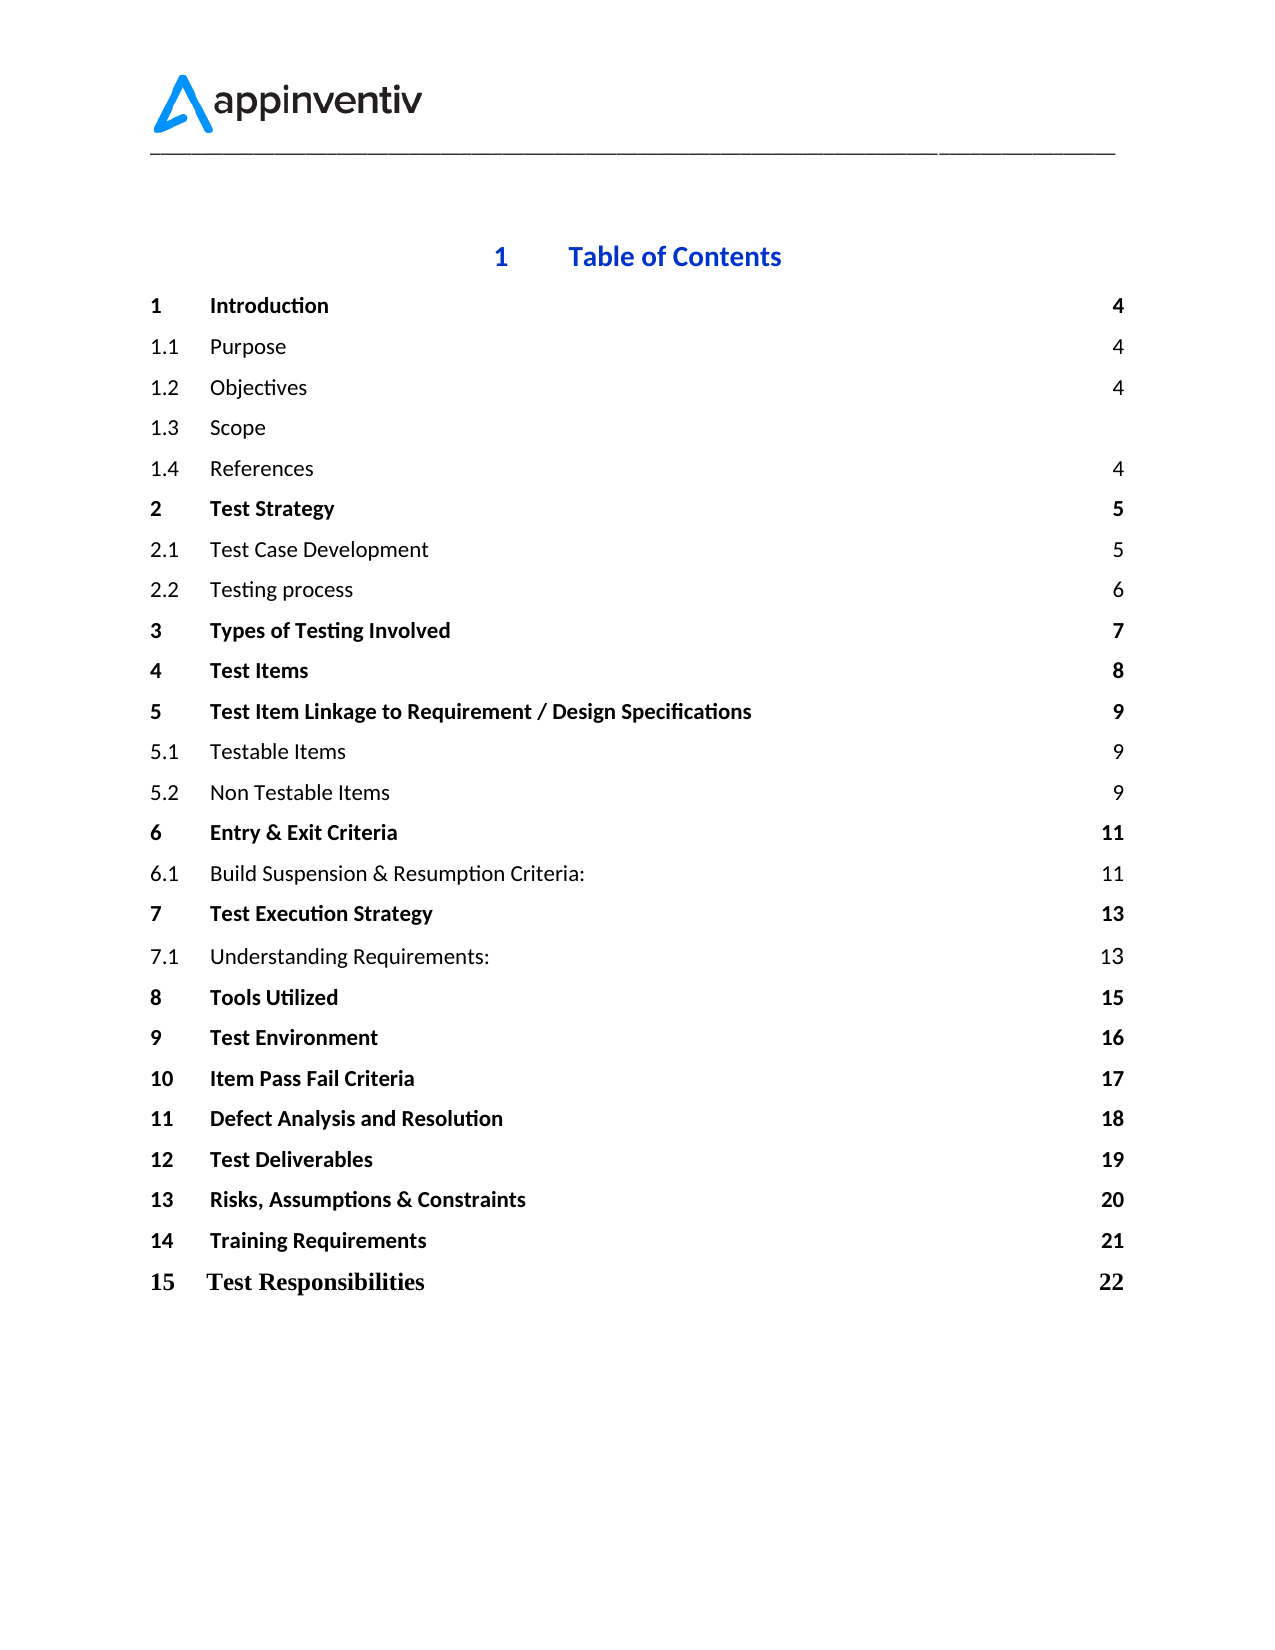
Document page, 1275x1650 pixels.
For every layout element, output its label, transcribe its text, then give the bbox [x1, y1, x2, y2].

list Table of Contents [150, 238, 1125, 274]
picture [150, 75, 425, 133]
